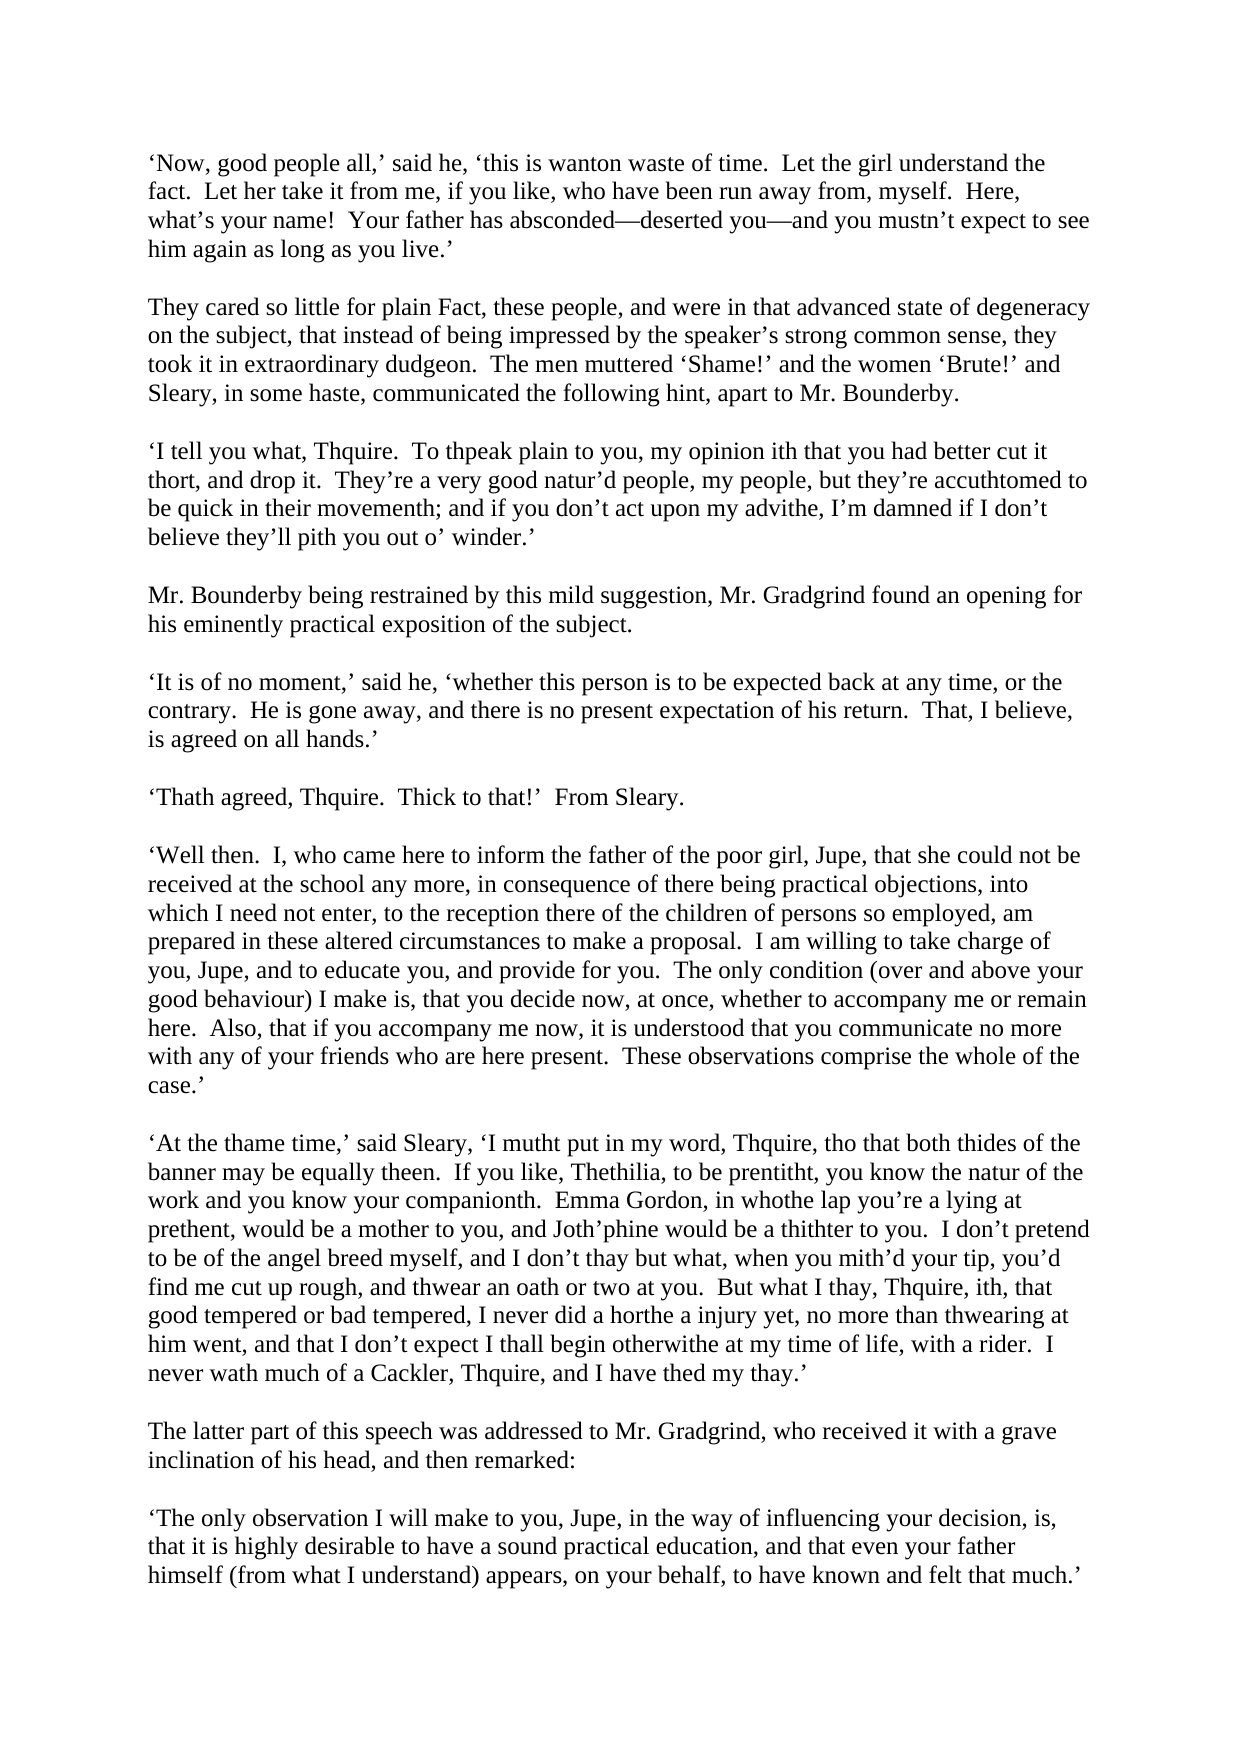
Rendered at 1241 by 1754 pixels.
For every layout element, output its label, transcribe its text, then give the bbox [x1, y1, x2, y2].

text ‘At the thame time,’ said Sleary, ‘I mutht put in my word, Thquire, tho that both thides of the banner may be equally theen. If you like, Thethilia, to be prentitht, you know the natur of the work and you know your companionth. Emma Gordon, in whothe lap you’re a lying at prethent, would be a mother to you, and Joth’phine would be a thithter to you. I don’t pretend to be of the angel breed myself, and I don’t thay but what, when you mith’d your tip, you’d find me cut up rough, and thwear an oath or two at you. But what I thay, Thquire, ith, that good tempered or bad tempered, I never did a horthe a injury yet, no more than thwearing at him went, and that I don’t expect I thall begin otherwithe at my time of life, with a rider. I never wath much of a Cackler, Thquire, and I have thed my thay.’ [148, 1128, 1093, 1387]
text ‘Well then. I, who came here to inform the father of the poor girl, Jupe, that she could not be received at the school any more, in consequence of there being practical objections, into which I need not enter, to the reception there of the children of persons so employed, am prepared in these altered circumstances to make a proposal. I am willing to take charge of you, Jupe, and to educate you, and provide for you. The only condition (over and above your good behaviour) I make is, that you decide now, at once, whether to accompany me or remain here. Also, that if you accompany me now, it is understood that you communicate no more with any of your friends who are here present. These observations comprise the whole of the case.’ [148, 840, 1093, 1099]
text They cared so little for plain Fact, these people, and were in that advanced state of degeneracy on the subject, that instead of being impressed by the speaker’s strong common sense, they took it in extraordinary dudgeon. The men muttered ‘Shame!’ and the women ‘Brute!’ and Sleary, in some haste, communicated the following hint, apart to Mr. Bounderby. [148, 292, 1093, 407]
text The latter part of this speech was addressed to Mr. Gradgrind, who received it with a grave inclination of his head, and then remarked: [148, 1416, 1093, 1473]
text ‘Thath agreed, Thquire. Thick to that!’ From Sleary. [148, 782, 1093, 811]
text ‘Now, good people all,’ said he, ‘this is wanton waste of time. Let the girl understand the fact. Let her take it from me, if you like, who have been run away from, myself. Here, what’s your name! Your father has absconded—deserted you—and you mustn’t expect to see him again as long as you live.’ [148, 148, 1093, 263]
text ‘I tell you what, Thquire. To thpeak plain to you, my opinion ith that you had better cut it thort, and drop it. They’re a very good natur’d people, my people, but they’re accuthtomed to be quick in their movementh; and if you don’t act upon my advithe, I’m damned if I don’t believe they’ll pith you out o’ winder.’ [148, 436, 1093, 551]
text ‘The only observation I will make to you, Jupe, in the way of influencing your decision, is, that it is highly desirable to have a sound practical education, and that even your father himself (from what I understand) appears, on your behalf, to have known and felt that much.’ [148, 1503, 1093, 1589]
text ‘It is of no moment,’ said he, ‘whether this person is to be expected back at any time, or the contrary. He is gone away, and there is no present expectation of his return. That, I believe, is agreed on all hands.’ [148, 667, 1093, 753]
text Mr. Bounderby being restrained by this mild suggestion, Mr. Gradgrind found an opening for his eminently practical exposition of the subject. [148, 580, 1093, 638]
